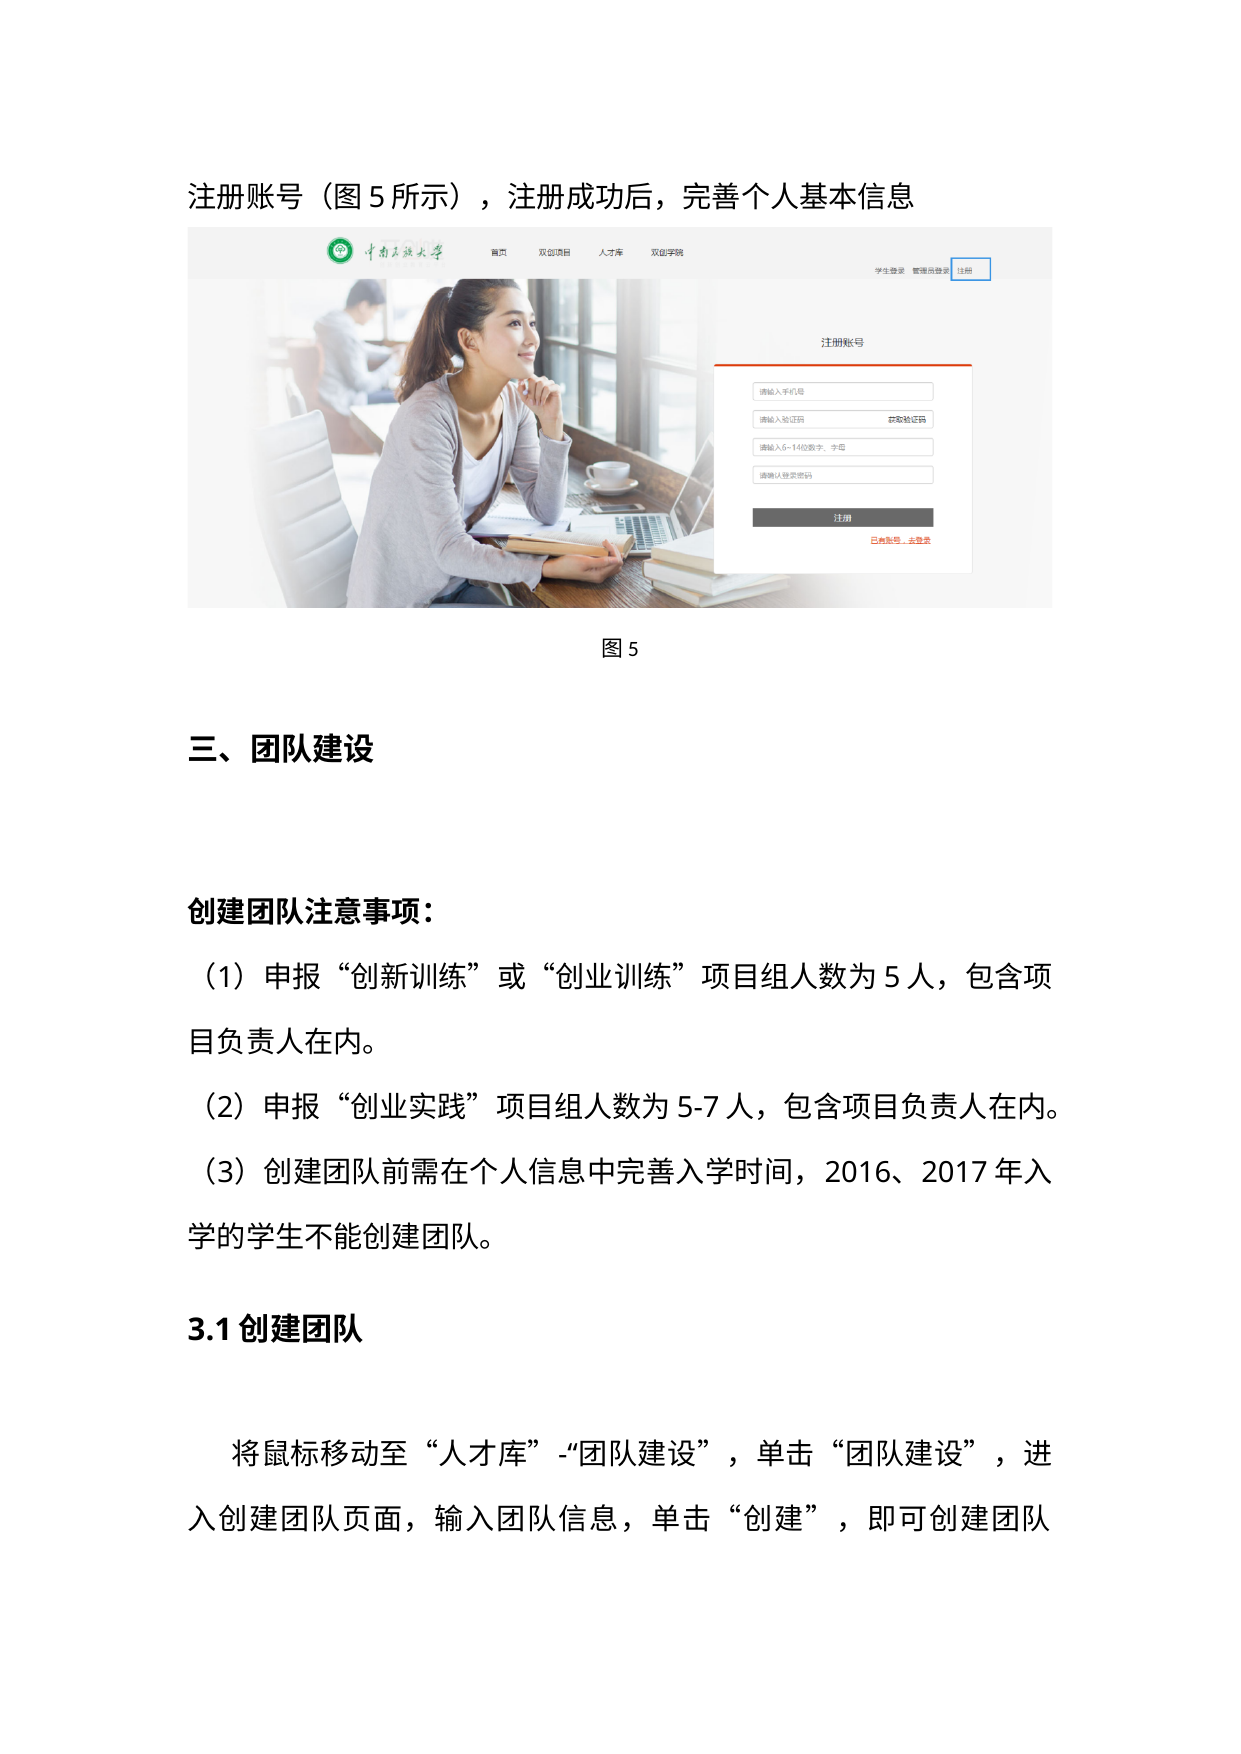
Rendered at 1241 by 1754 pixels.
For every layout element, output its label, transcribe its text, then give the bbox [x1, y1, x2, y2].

text （1）申报“创新训练”或“创业训练”项目组人数为5人，包含项目负责人在内。 [187, 942, 1053, 1072]
subtitle 3.1创建团队 [187, 1294, 1053, 1359]
picture [187, 227, 1053, 608]
text 创建团队注意事项： [187, 877, 1053, 942]
text （3）创建团队前需在个人信息中完善入学时间，2016、2017年入学的学生不能创建团队。 [187, 1137, 1053, 1267]
text （2）申报“创业实践”项目组人数为5-7人，包含项目负责人在内。 [187, 1072, 1053, 1137]
text 图5 [187, 630, 1053, 663]
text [187, 162, 1053, 227]
subtitle 团队建设 [187, 714, 1053, 779]
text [187, 1419, 1053, 1549]
